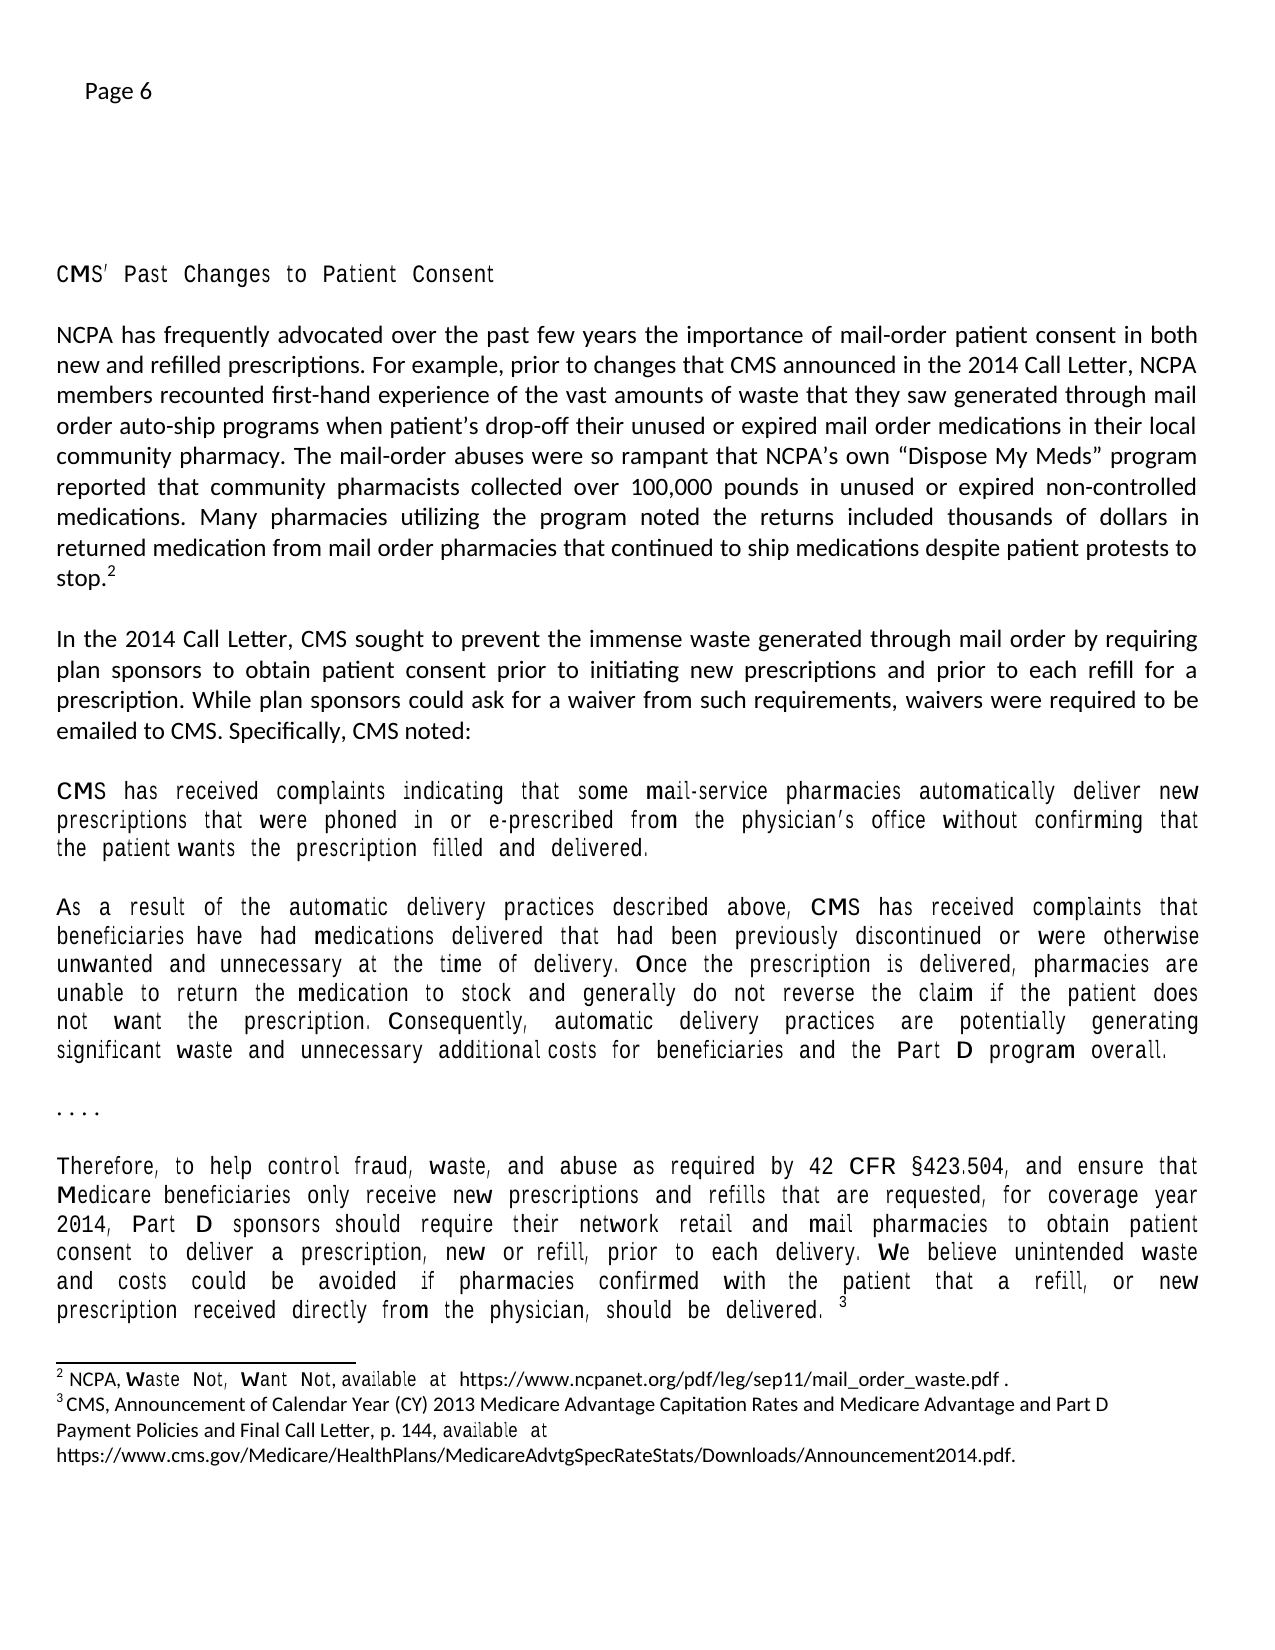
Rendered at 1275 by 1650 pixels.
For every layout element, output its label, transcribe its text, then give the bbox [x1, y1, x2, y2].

text 3 CMS, Announcement of Calendar Year (CY) 2013 Medicare Advantage Capitation Rates and Medicare Advantage and Part D [56, 1392, 1210, 1417]
text CMS has received complaints indicating that some mail-service pharmacies automatically deliver new prescriptions that were phoned in or e-prescribed from the physician’s office without confirming that the patient wants the prescription filled and delivered. [56, 779, 1199, 864]
text As a result of the automatic delivery practices described above, CMS has received complaints that beneficiaries have had medications delivered that had been previously discontinued or were otherwise unwanted and unnecessary at the time of delivery. Once the prescription is delivered, pharmacies are unable to return the medication to stock and generally do not reverse the claim if the patient does not want the prescription. Consequently, automatic delivery practices are potentially generating significant waste and unnecessary additional costs for beneficiaries and the Part D program overall. [56, 895, 1199, 1066]
text NCPA has frequently advocated over the past few years the importance of mail-order patient consent in both new and refilled prescriptions. For example, prior to changes that CMS announced in the 2014 Call Letter, NCPA members recounted first-hand experience of the vast amounts of waste that they saw generated through mail order auto-ship programs when patient’s drop-off their unused or expired mail order medications in their local community pharmacy. The mail-order abuses were so rampant that NCPA’s own “Dispose My Meds” program reported that community pharmacists collected over 100,000 pounds in unused or expired non-controlled medications. Many pharmacies utilizing the program noted the returns included thousands of dollars in returned medication from mail order pharmacies that continued to ship medications despite patient protests to stop.2 [56, 319, 1199, 593]
text https://www.cms.gov/Medicare/HealthPlans/MedicareAdvtgSpecRateStats/Downloads/Announcement2014.pdf. [56, 1443, 1210, 1468]
text Therefore, to help control fraud, waste, and abuse as required by 42 CFR §423.504, and ensure that Medicare beneficiaries only receive new prescriptions and refills that are requested, for coverage year 2014, Part D sponsors should require their network retail and mail pharmacies to obtain patient consent to deliver a prescription, new or refill, prior to each delivery. We believe unintended waste and costs could be avoided if pharmacies confirmed with the patient that a refill, or new prescription received directly from the physician, should be delivered. 3 [56, 1152, 1199, 1324]
text CMS’ Past Changes to Patient Consent [56, 261, 1210, 290]
text In the 2014 Call Letter, CMS sought to prevent the immense waste generated through mail order by requiring plan sponsors to obtain patient consent prior to initiating new prescriptions and prior to each refill for a prescription. While plan sponsors could ask for a waiver from such requirements, waivers were required to be emailed to CMS. Specifically, CMS noted: [56, 624, 1199, 746]
text Payment Policies and Final Call Letter, p. 144, available at [56, 1417, 1210, 1443]
text . . . . [56, 1092, 1210, 1121]
text 2 NCPA, Waste Not, Want Not, available at https://www.ncpanet.org/pdf/leg/sep11/mail_order_waste.pdf . [56, 1366, 1210, 1392]
